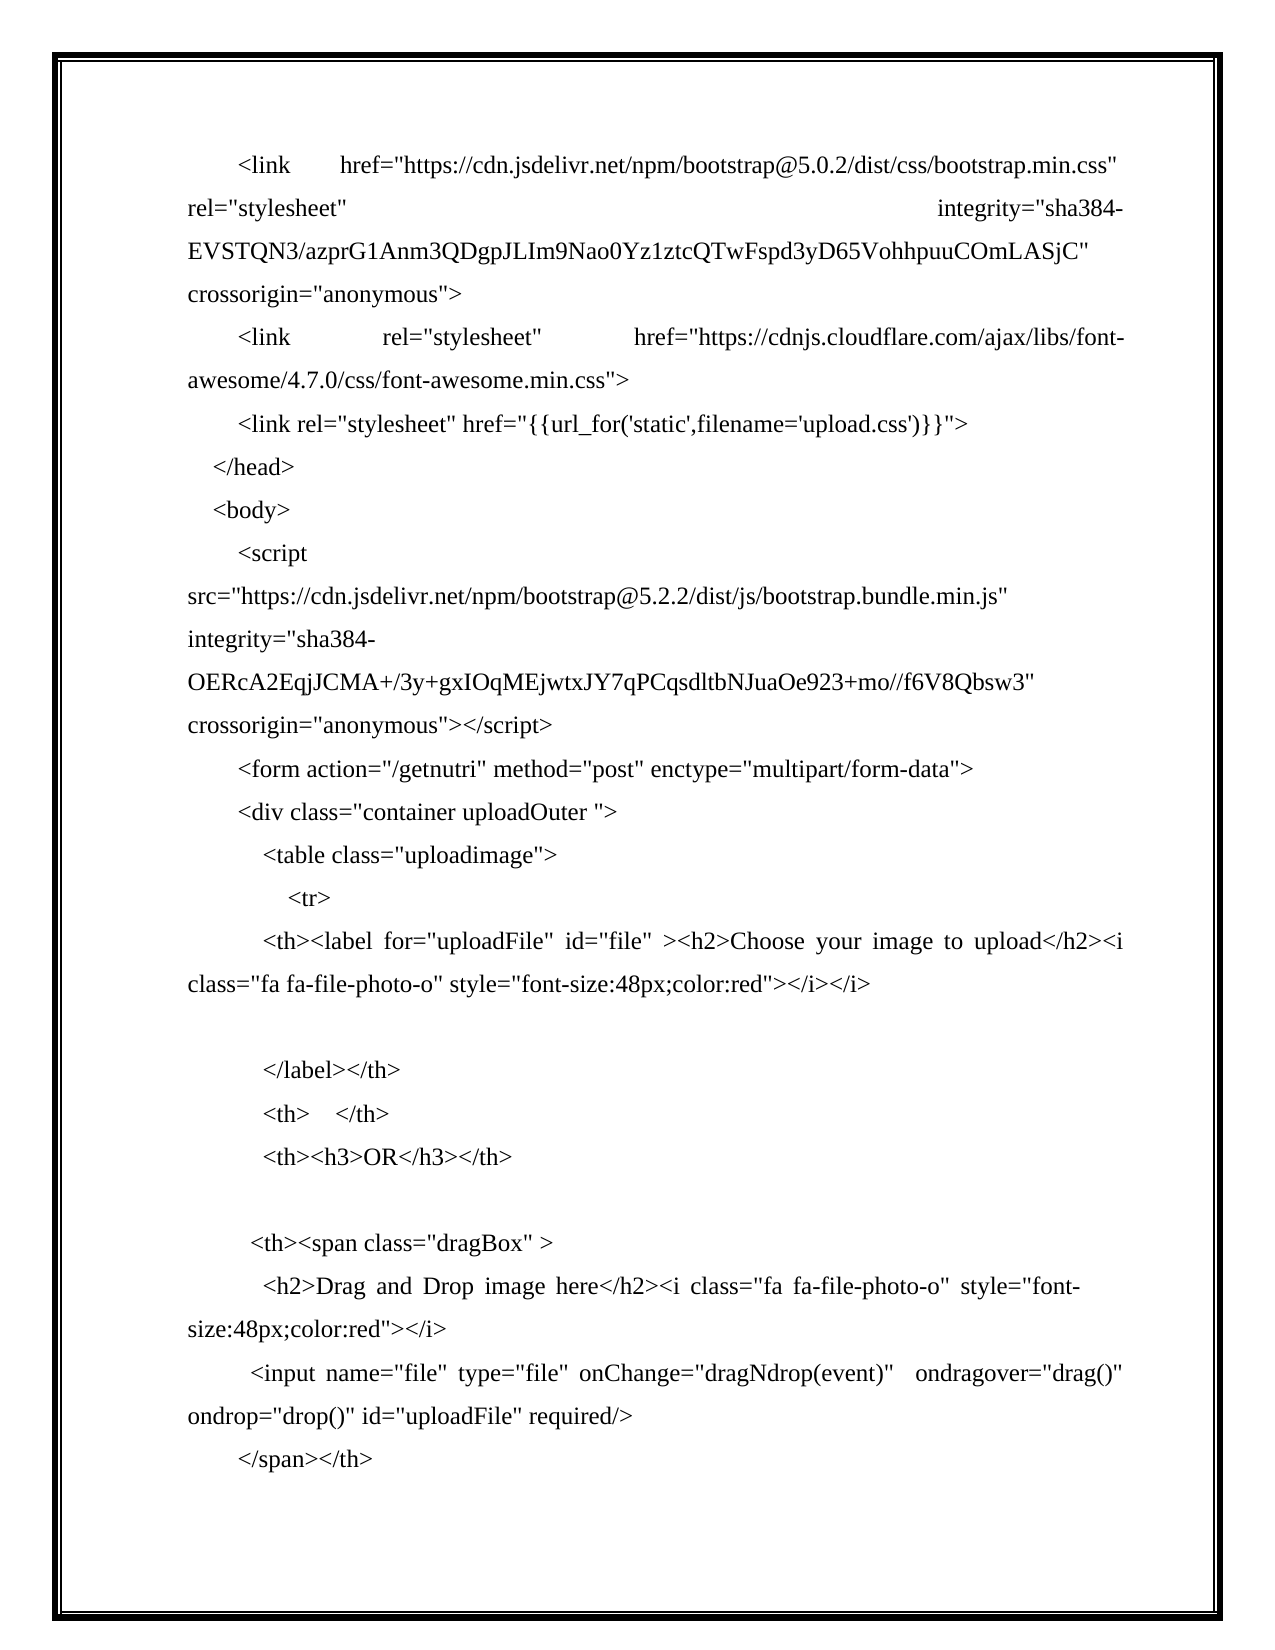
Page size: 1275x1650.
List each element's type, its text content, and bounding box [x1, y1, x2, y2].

text <link rel="stylesheet" href="https://cdnjs.cloudflare.com/ajax/libs/font- awesome/4.7.0/css/font-awesome.min.css"> [187, 322, 1126, 394]
text <th><span class="dragBox" > [250, 1228, 1198, 1257]
text </label></th> [262, 1056, 1198, 1084]
text <tr> [287, 883, 1198, 912]
text <script src="https://cdn.jsdelivr.net/npm/bootstrap@5.2.2/dist/js/bootstrap.bundle.min.js" integrity="sha384- OERcA2EqjJCMA+/3y+gxIOqMEjwtxJY7qPCqsdltbNJuaOe923+mo//f6V8Qbsw3" crossorigin="anonymous"></script> [187, 538, 1042, 739]
text </head> [212, 452, 1198, 480]
text <link rel="stylesheet" href="{{url_for('static',filename='upload.css')}}"> [237, 409, 1198, 437]
text <div class="container uploadOuter "> [237, 797, 1198, 826]
text <form action="/getnutri" method="post" enctype="multipart/form-data"> [237, 754, 1198, 782]
text <th><h3>OR</h3></th> [262, 1142, 1198, 1171]
text </span></th> [237, 1444, 1198, 1473]
text <link href="https://cdn.jsdelivr.net/npm/bootstrap@5.0.2/dist/css/bootstrap.min.css" rel="stylesheet" integrity="sha384- [187, 150, 1126, 222]
text <table class="uploadimage"> [262, 840, 1198, 869]
text <th> </th> [262, 1099, 1198, 1128]
text <body> [212, 495, 1198, 524]
text <input name="file" type="file" onChange="dragNdrop(event)" ondragover="drag()" ondrop="drop()" id="uploadFile" required/> [187, 1358, 1125, 1429]
text <th><label for="uploadFile" id="file" ><h2>Choose your image to upload</h2><i class="fa fa-file-photo-o" style="font-size:48px;color:red"></i></i> [187, 926, 1125, 998]
text <h2>Drag and Drop image here</h2><i class="fa fa-file-photo-o" style="font- size:48px;color:red"></i> [187, 1271, 1198, 1343]
text EVSTQN3/azprG1Anm3QDgpJLIm9Nao0Yz1ztcQTwFspd3yD65VohhpuuCOmLASjC" crossorigin="anonymous"> [187, 236, 1091, 308]
